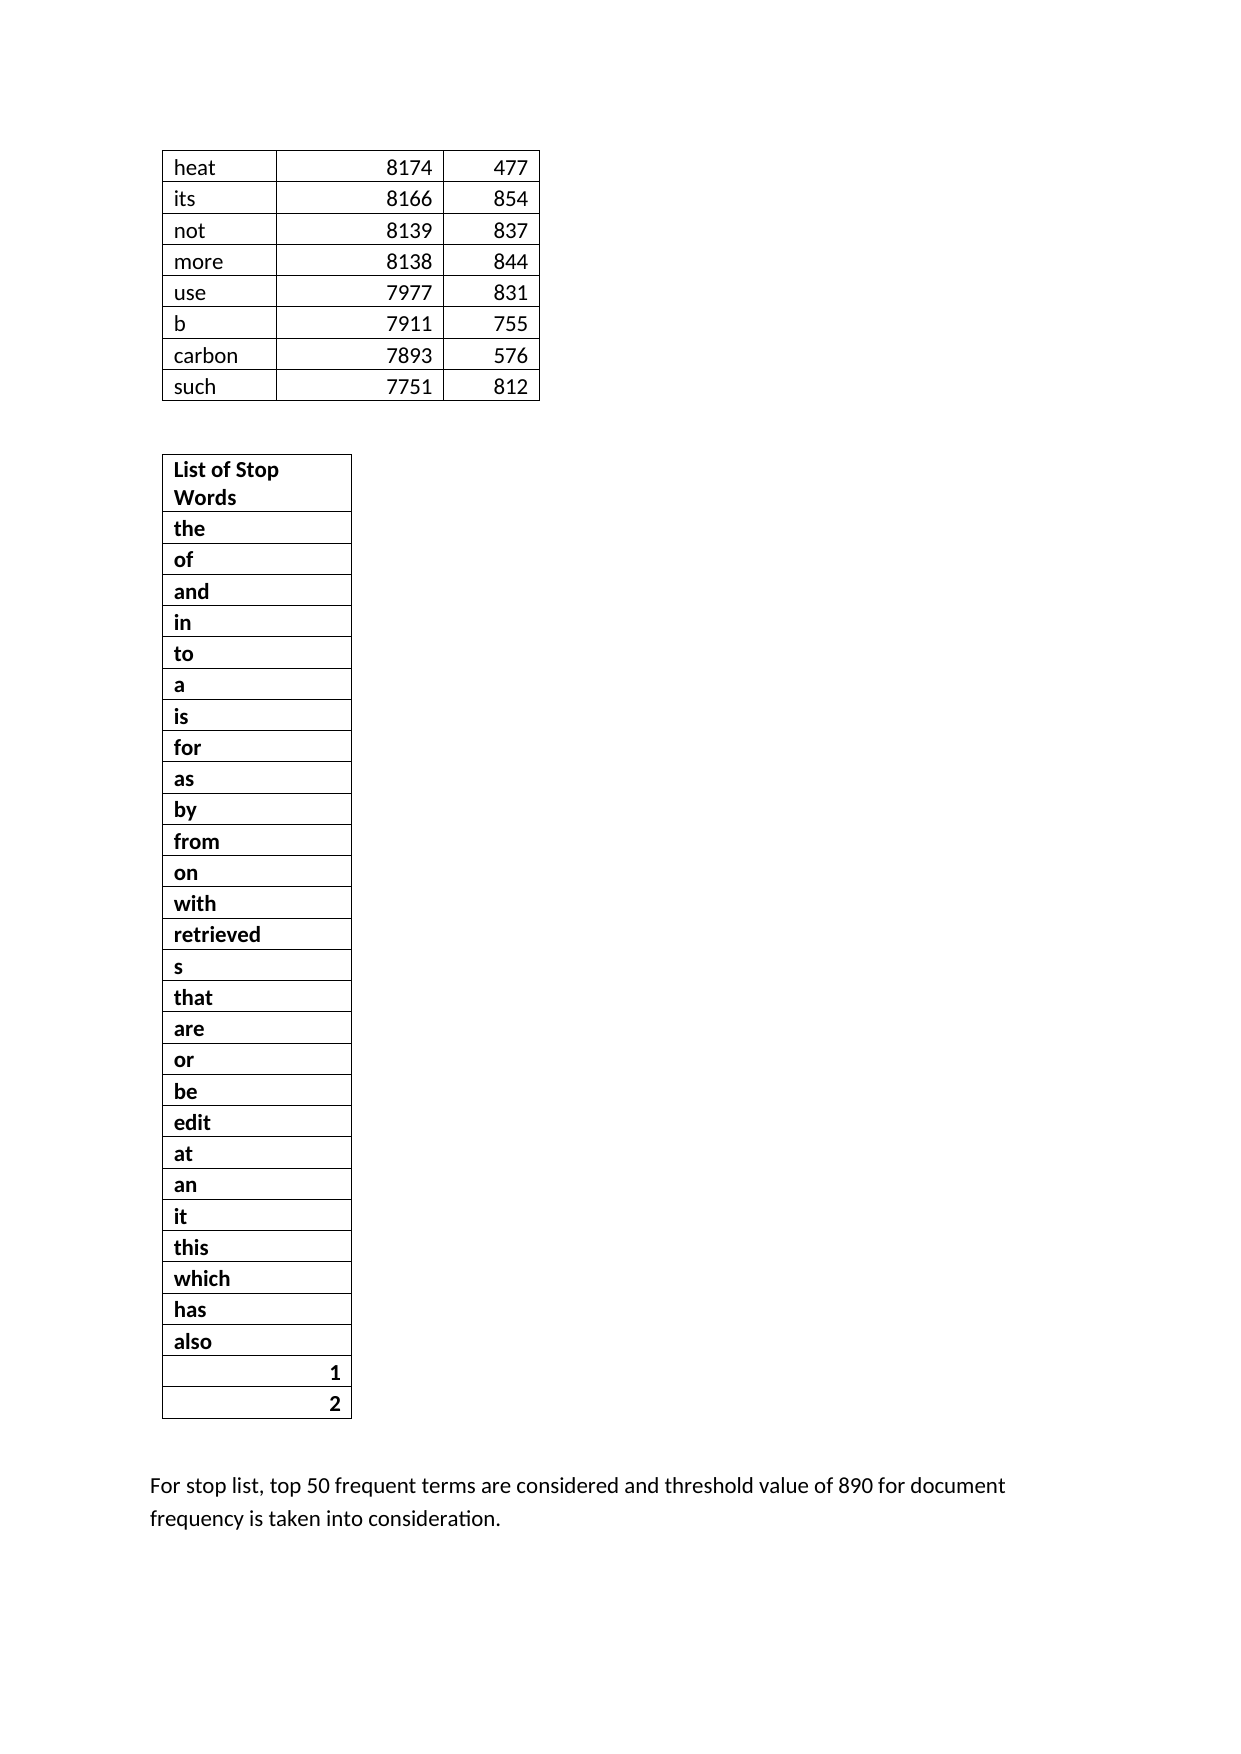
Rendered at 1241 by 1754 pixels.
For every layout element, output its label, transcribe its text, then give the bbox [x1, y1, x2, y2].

table_header List of Stop Words [163, 455, 351, 511]
table_cell a [163, 669, 351, 699]
table_cell be [163, 1075, 351, 1105]
table_cell that [163, 981, 351, 1011]
table_cell retrieved [163, 919, 351, 949]
table_cell such [163, 370, 276, 400]
table_cell 7751 [277, 370, 443, 400]
table_cell in [163, 606, 351, 636]
table_cell use [163, 276, 276, 306]
table_cell s [163, 950, 351, 980]
table_cell 7911 [277, 307, 443, 337]
table_cell from [163, 825, 351, 855]
table_cell 2 [163, 1387, 351, 1417]
table_cell by [163, 794, 351, 824]
table_cell and [163, 575, 351, 605]
table_cell 844 [444, 245, 539, 275]
table_cell 8174 [277, 151, 443, 181]
table_cell this [163, 1231, 351, 1261]
table_cell for [163, 731, 351, 761]
table_cell b [163, 307, 276, 337]
table_cell 812 [444, 370, 539, 400]
table_cell 8166 [277, 182, 443, 212]
table_cell it [163, 1200, 351, 1230]
table_cell carbon [163, 339, 276, 369]
table_cell 8138 [277, 245, 443, 275]
table_cell are [163, 1012, 351, 1042]
table_cell of [163, 544, 351, 574]
table_cell or [163, 1044, 351, 1074]
table_cell its [163, 182, 276, 212]
table_cell is [163, 700, 351, 730]
table_cell has [163, 1294, 351, 1324]
table_cell 831 [444, 276, 539, 306]
table_cell 576 [444, 339, 539, 369]
table_cell also [163, 1325, 351, 1355]
table_cell not [163, 214, 276, 244]
table_cell more [163, 245, 276, 275]
table_cell with [163, 887, 351, 917]
table_cell 477 [444, 151, 539, 181]
table_cell 837 [444, 214, 539, 244]
table_cell 755 [444, 307, 539, 337]
table_cell 1 [163, 1356, 351, 1386]
table_cell 8139 [277, 214, 443, 244]
table_cell to [163, 637, 351, 667]
table_cell at [163, 1137, 351, 1167]
text For stop list, top 50 frequent terms are considered and threshold value of 890 for document frequency is taken into consideration. [150, 1471, 1090, 1532]
table_cell on [163, 856, 351, 886]
table_cell an [163, 1169, 351, 1199]
table_cell 854 [444, 182, 539, 212]
table_cell which [163, 1262, 351, 1292]
table_cell the [163, 512, 351, 542]
table_cell edit [163, 1106, 351, 1136]
table_cell as [163, 762, 351, 792]
table_cell 7893 [277, 339, 443, 369]
table_cell 7977 [277, 276, 443, 306]
table_cell heat [163, 151, 276, 181]
